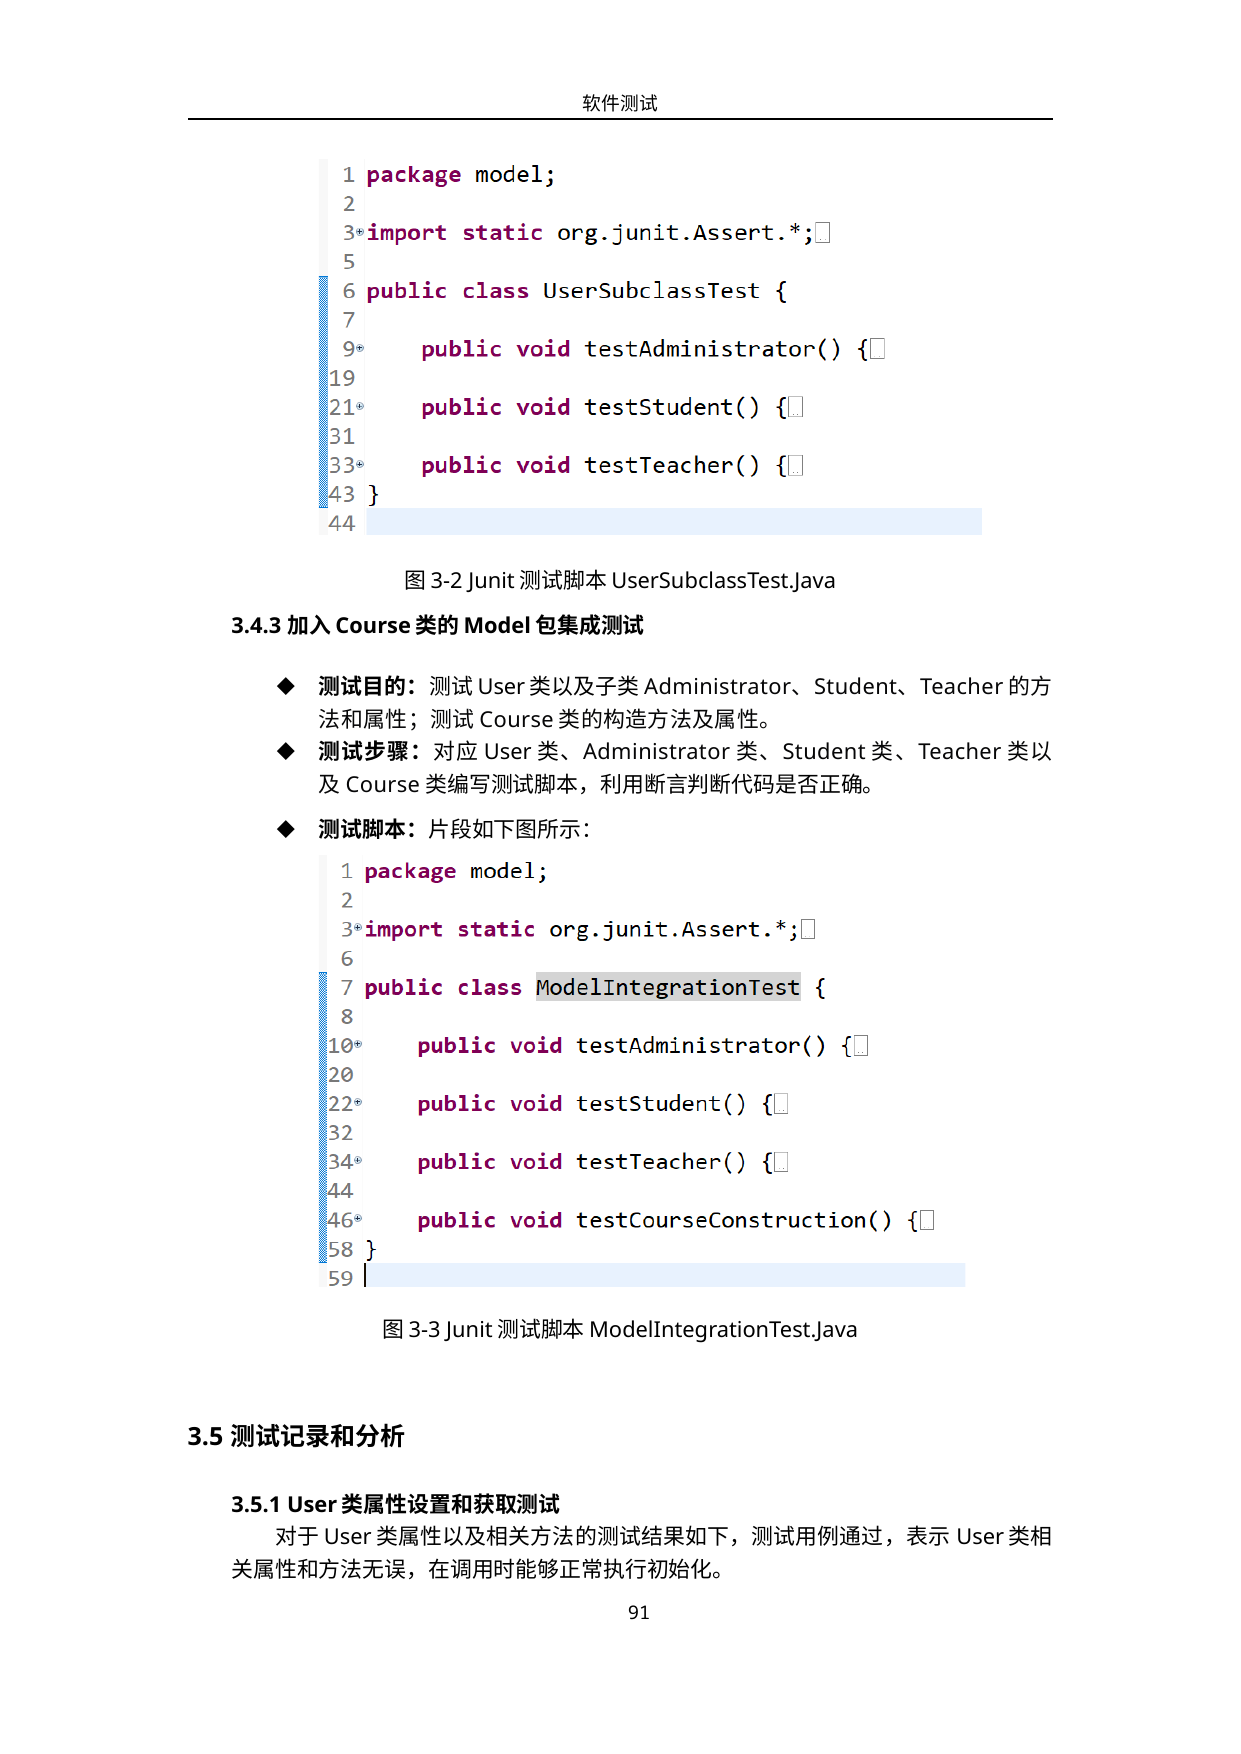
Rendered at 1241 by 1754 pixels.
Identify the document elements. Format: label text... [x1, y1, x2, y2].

subtitle 3.4.3 加入Course类的Model包集成测试 [187, 607, 1053, 640]
subtitle 3.5 测试记录和分析 [187, 1416, 1053, 1452]
text 图3-2 Junit测试脚本UserSubclassTest.Java [187, 562, 1053, 595]
subtitle 3.5.1 User类属性设置和获取测试 [187, 1487, 1053, 1519]
text 图3-3 Junit测试脚本ModelIntegrationTest.Java [187, 1311, 1053, 1344]
picture [318, 159, 982, 535]
list 测试步骤：对应User类、Administrator类、Student类、Teacher类以及Course类编写测试脚本，利用断言判断代码是否正确。 [275, 734, 1053, 799]
picture [318, 855, 966, 1287]
text 对于User类属性以及相关方法的测试结果如下，测试用例通过，表示User类相关属性和方法无误，在调用时能够正常执行初始化。 [231, 1519, 1053, 1584]
list 测试目的：测试User类以及子类Administrator、Student、Teacher的方法和属性；测试Course类的构造方法及属性。 [275, 669, 1053, 734]
